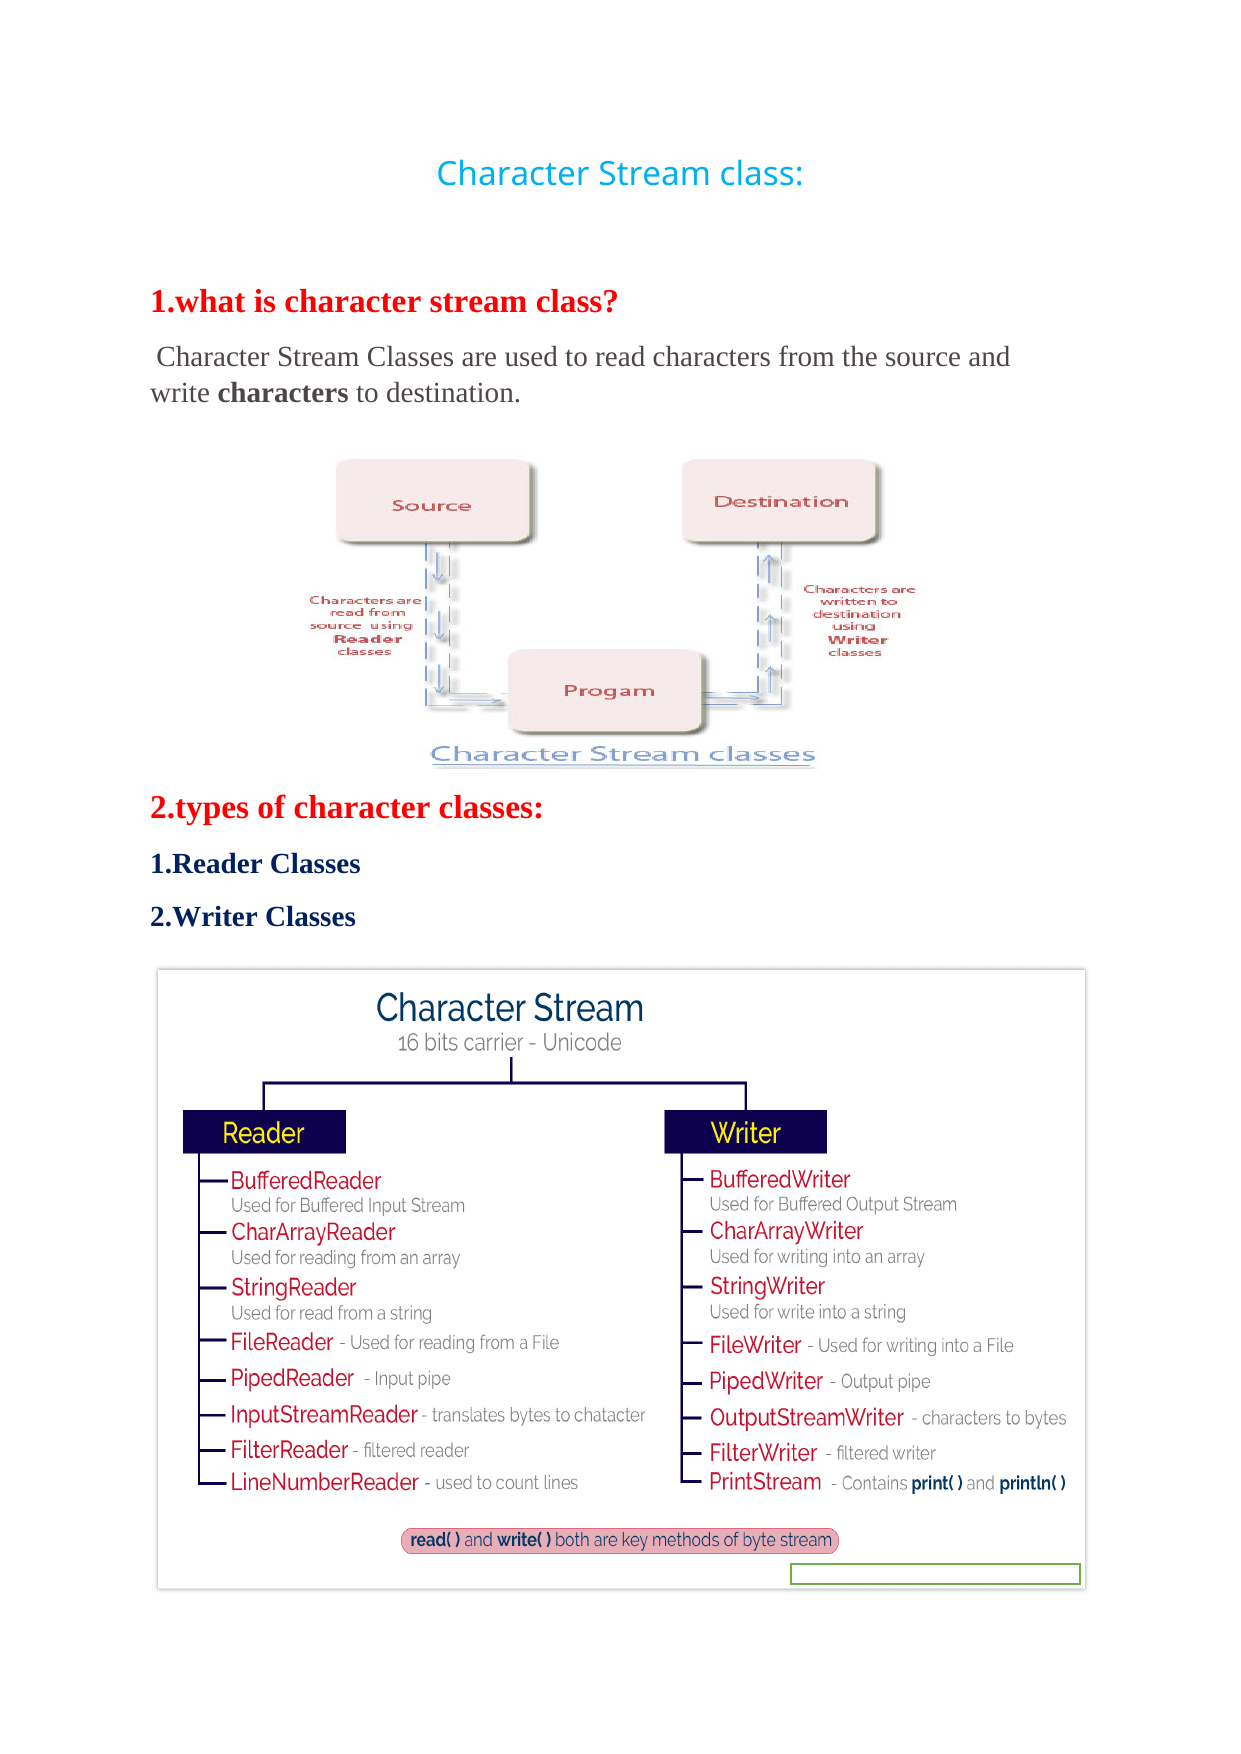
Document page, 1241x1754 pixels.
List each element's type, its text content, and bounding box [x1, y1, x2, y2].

text 1.Reader Classes [150, 846, 1090, 880]
picture [307, 428, 933, 769]
text 1.what is character stream class? [150, 281, 1090, 319]
text 2.types of character classes: [150, 788, 1090, 826]
picture [150, 961, 1091, 1596]
text Character Stream class: [150, 150, 1090, 195]
text Character Stream Classes are used to read characters from the source and write characters to destination. [150, 339, 1090, 409]
text 2.Writer Classes [150, 899, 1090, 933]
